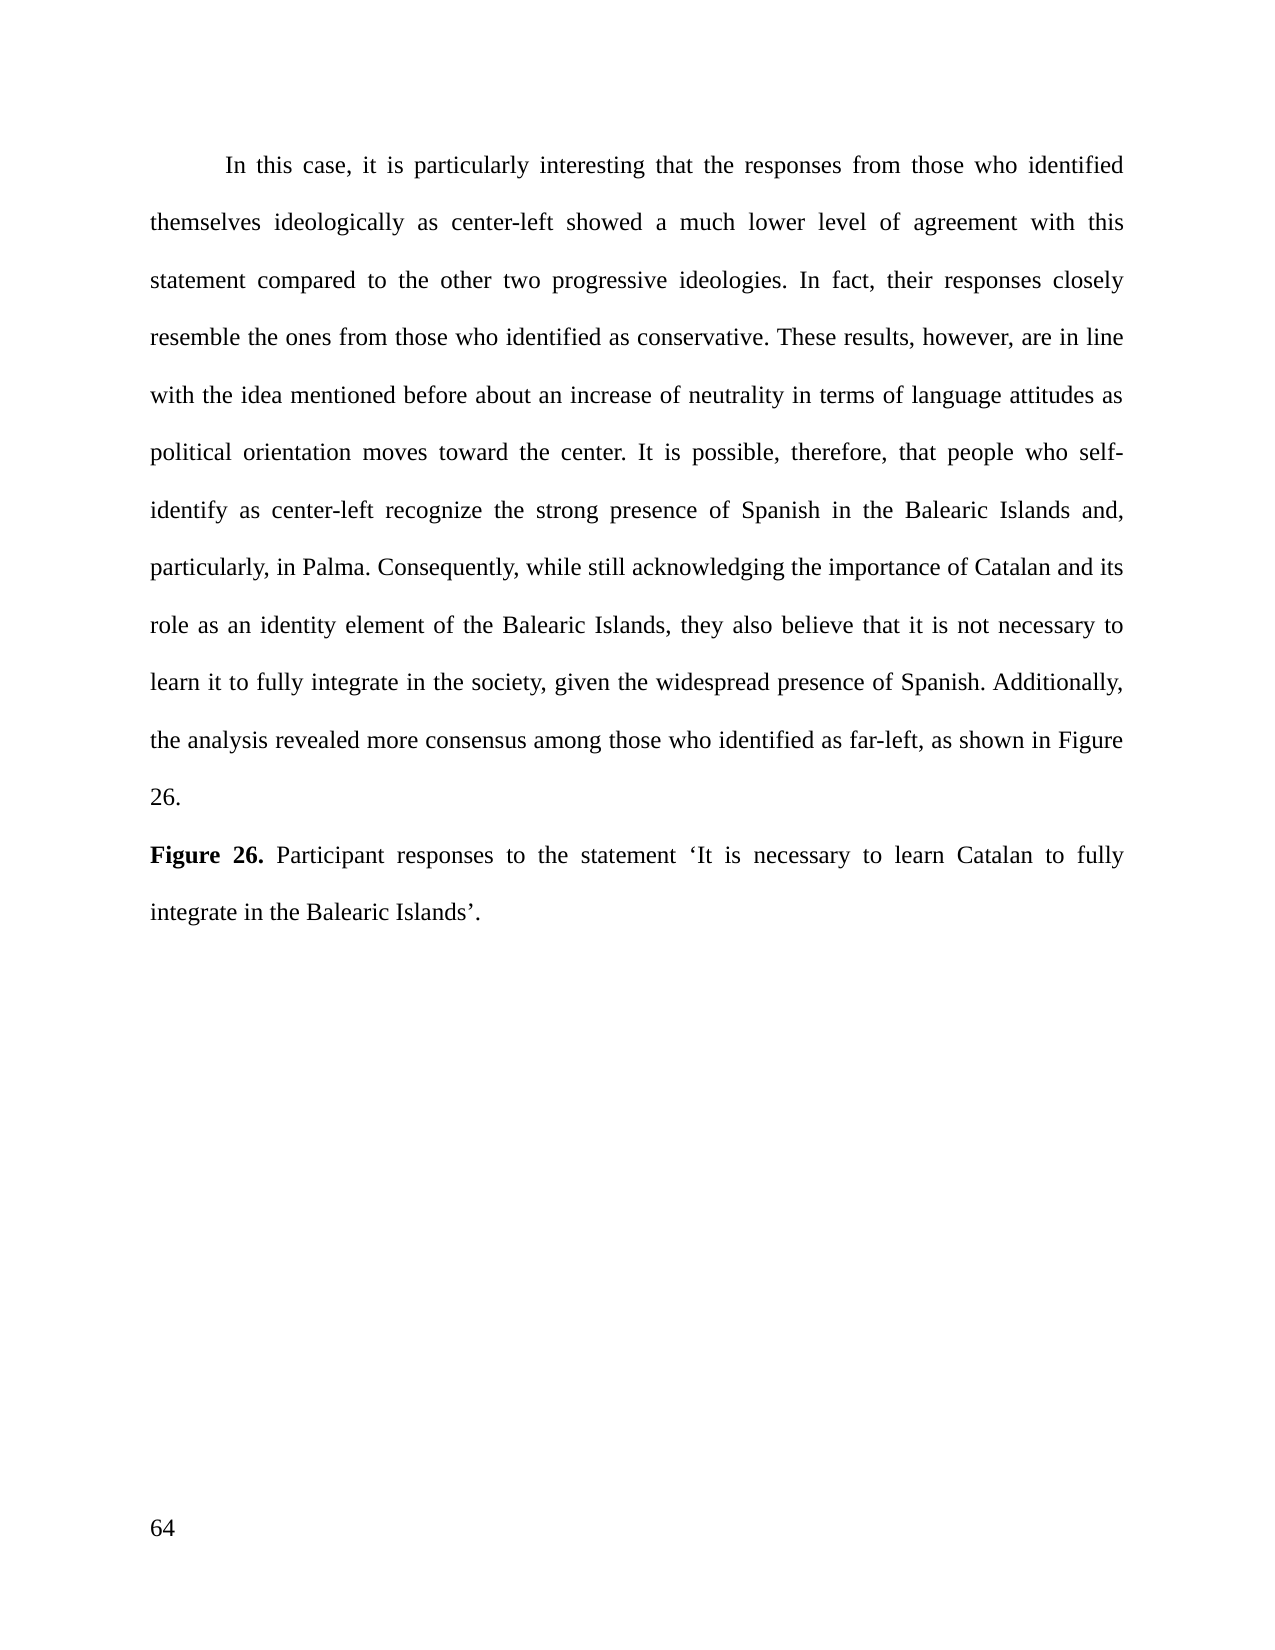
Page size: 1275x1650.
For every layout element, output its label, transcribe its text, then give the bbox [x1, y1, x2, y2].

text Figure 26. Participant responses to the statement ‘It is necessary to learn Catalan to fully integrate in the Balearic Islands’. [150, 840, 1125, 926]
text In this case, it is particularly interesting that the responses from those who identified themselves ideologically as center-left showed a much lower level of agreement with this statement compared to the other two progressive ideologies. In fact, their responses closely resemble the ones from those who identified as conservative. These results, however, are in line with the idea mentioned before about an increase of neutrality in terms of language attitudes as political orientation moves toward the center. It is possible, therefore, that people who self-identify as center-left recognize the strong presence of Spanish in the Balearic Islands and, particularly, in Palma. Consequently, while still acknowledging the importance of Catalan and its role as an identity element of the Balearic Islands, they also believe that it is not necessary to learn it to fully integrate in the society, given the widespread presence of Spanish. Additionally, the analysis revealed more consensus among those who identified as far-left, as shown in Figure 26. [150, 150, 1125, 811]
